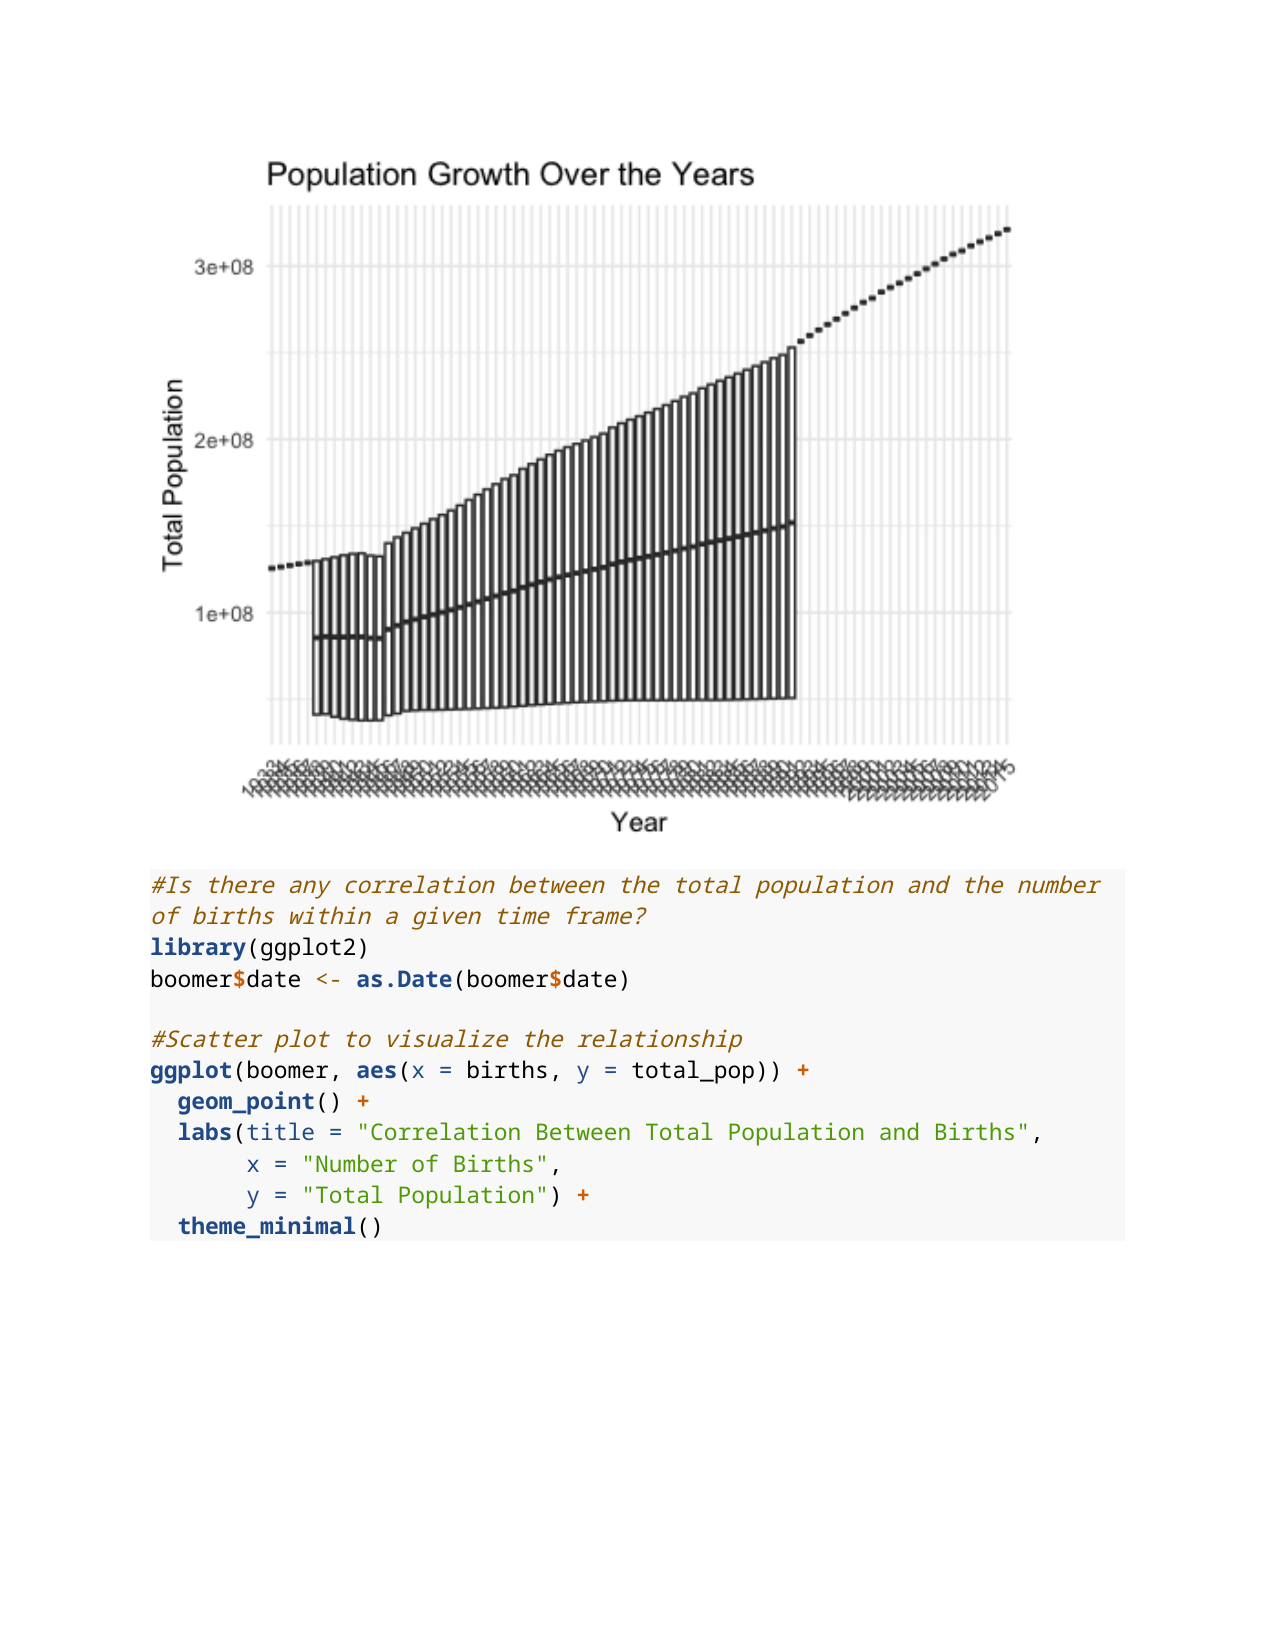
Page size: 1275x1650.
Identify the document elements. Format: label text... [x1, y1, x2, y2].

picture [150, 150, 1025, 850]
text #Is there any correlation between the total population and the number of births within a given time frame? library(ggplot2) boomer$date <- as.Date(boomer$date) #Scatter plot to visualize the relationship ggplot(boomer, aes(x = births, y = total_pop)) + geom_point() + labs(title = "Correlation Between Total Population and Births", x = "Number of Births", y = "Total Population") + theme_minimal() [150, 869, 1125, 1241]
